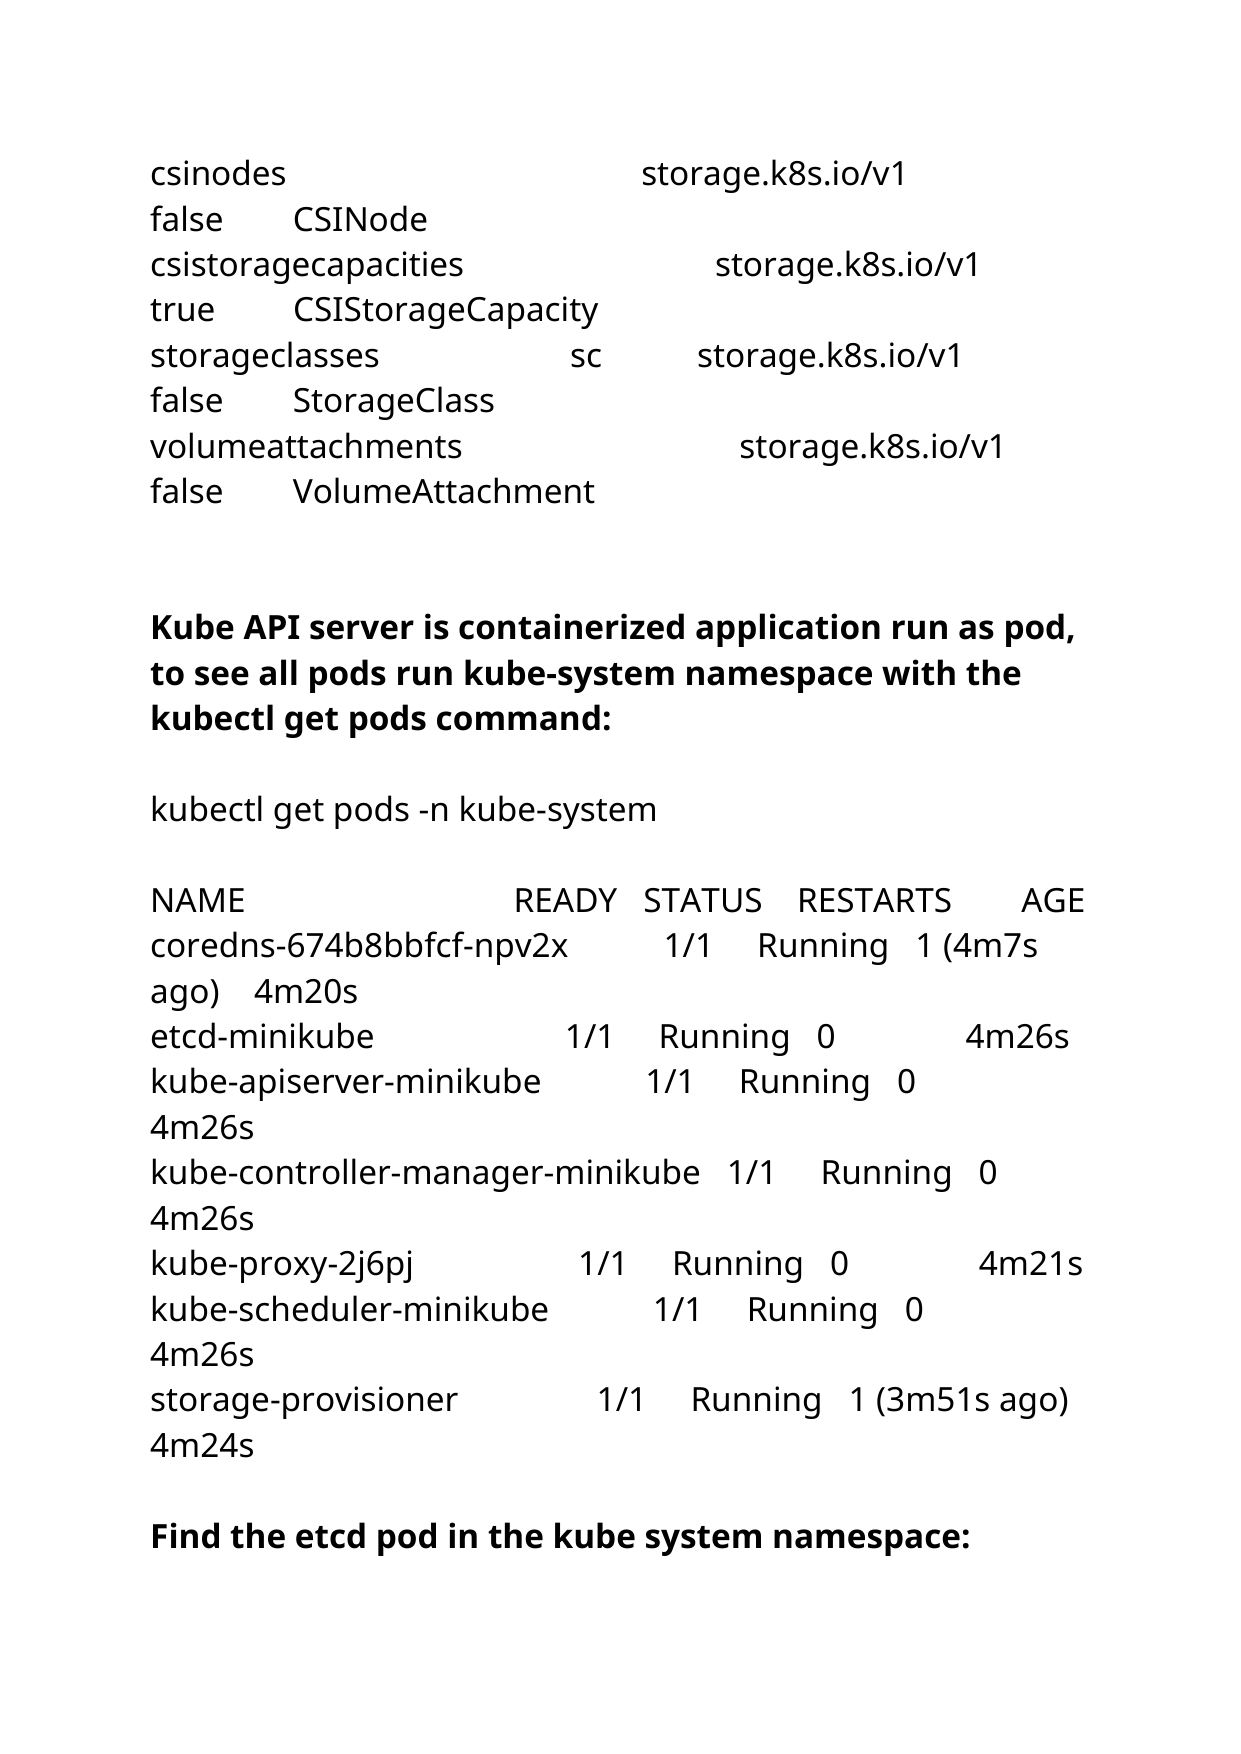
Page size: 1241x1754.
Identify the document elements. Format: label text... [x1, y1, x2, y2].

text Kube API server is containerized application run as pod, to see all pods run kube-system namespace with the kubectl get pods command: [150, 604, 1090, 740]
text volumeattachments storage.k8s.io/v1 false VolumeAttachment [150, 422, 1090, 513]
text storageclasses sc storage.k8s.io/v1 false StorageClass [150, 332, 1090, 422]
text csistoragecapacities storage.k8s.io/v1 true CSIStorageCapacity [150, 241, 1090, 332]
text Find the etcd pod in the kube system namespace: [150, 1512, 1090, 1558]
text kube-apiserver-minikube 1/1 Running 0 4m26s [150, 1058, 1090, 1149]
text etcd-minikube 1/1 Running 0 4m26s [150, 1013, 1090, 1058]
text storage-provisioner 1/1 Running 1 (3m51s ago) 4m24s [150, 1376, 1090, 1467]
text kube-proxy-2j6pj 1/1 Running 0 4m21s [150, 1240, 1090, 1285]
text kube-controller-manager-minikube 1/1 Running 0 4m26s [150, 1149, 1090, 1240]
text coredns-674b8bbfcf-npv2x 1/1 Running 1 (4m7s ago) 4m20s [150, 922, 1090, 1013]
text kubectl get pods -n kube-system [150, 786, 1090, 831]
text csinodes storage.k8s.io/v1 false CSINode [150, 150, 1090, 241]
text NAME READY STATUS RESTARTS AGE [150, 877, 1090, 922]
text kube-scheduler-minikube 1/1 Running 0 4m26s [150, 1285, 1090, 1376]
